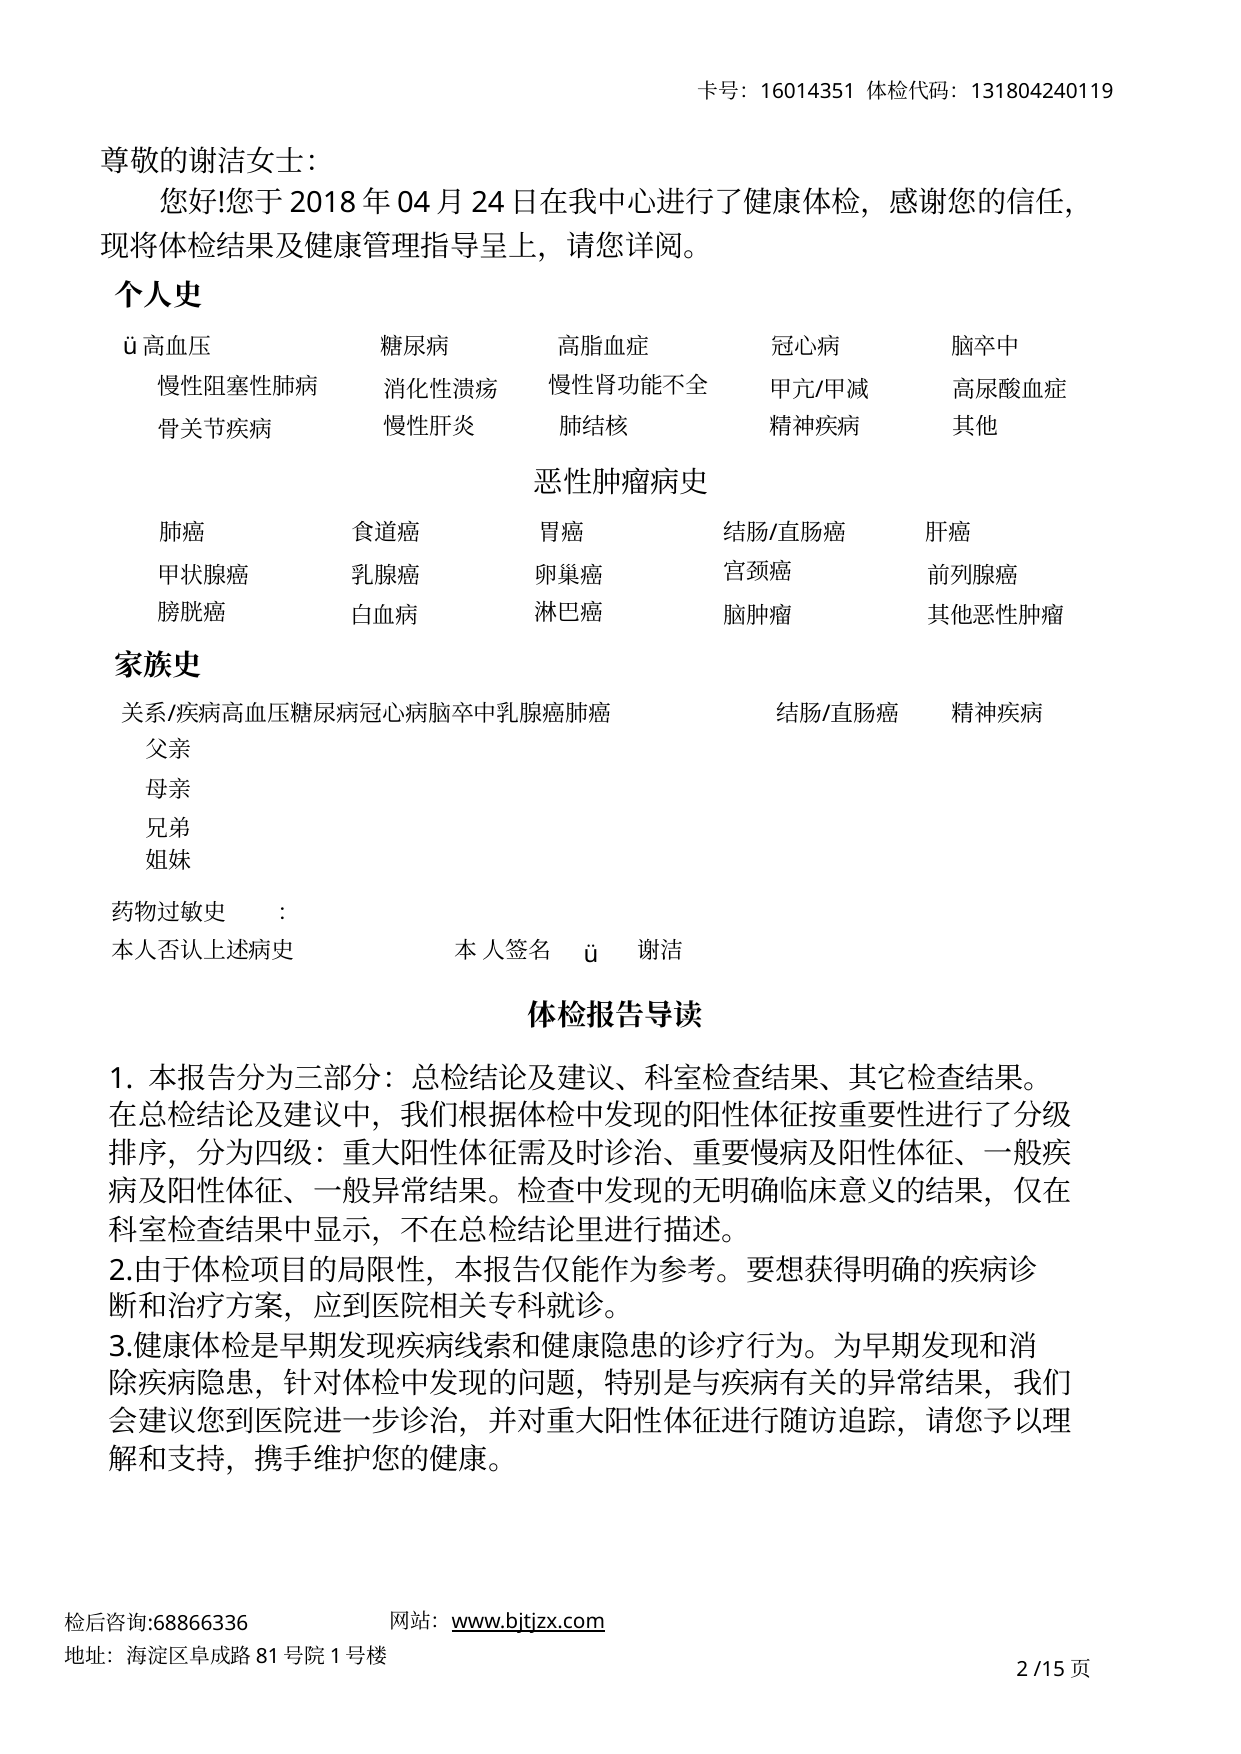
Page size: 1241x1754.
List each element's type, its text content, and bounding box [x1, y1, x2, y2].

text 您好!您于2018年04月24日在我中心进行了健康体检，感谢您的信任， [159, 189, 1202, 219]
text 骨关节疾病 [157, 419, 307, 442]
text 药物过敏史 [111, 902, 261, 925]
text 肺结核 [559, 402, 743, 442]
text 2 /15 页 [1016, 1659, 1128, 1680]
text 精神疾病 [769, 402, 907, 442]
text 尊敬的谢洁女士： [101, 148, 415, 177]
text 解和支持，携手维护您的健康。 [109, 1439, 1229, 1477]
text 恶性肿瘤病史 [534, 469, 754, 498]
text 脑卒中 [951, 336, 1054, 359]
text ü [583, 942, 630, 968]
text 网站：www.bjtjzx.com [389, 1612, 630, 1633]
text 病及阳性体征、一般异常结果。检查中发现的无明确临床意义的结果，仅在 [109, 1171, 1227, 1209]
text 兄弟 [145, 818, 226, 841]
text 宫颈癌 [723, 545, 884, 588]
text 结肠/直肠癌 [723, 522, 884, 545]
text 食道癌 [351, 522, 454, 545]
text 现将体检结果及健康管理指导呈上，请您详阅。 [100, 233, 812, 262]
text 会建议您到医院进一步诊治，并对重大阳性体征进行随访追踪，请您予以理 [109, 1401, 1229, 1439]
text ü高血压 [123, 334, 353, 360]
text 姐妹 [145, 841, 226, 876]
text 糖尿病 [380, 336, 483, 359]
text 本人否认上述病史 [111, 941, 329, 964]
text 地址：海淀区阜成路81号院1号楼 [64, 1634, 414, 1671]
text 体检报告导读 [528, 1002, 749, 1031]
text 甲亢/甲减 [769, 379, 907, 402]
text 膀胱癌 [157, 588, 283, 628]
text 个人史 [114, 282, 247, 312]
text 断和治疗方案，应到医院相关专科就诊。 [109, 1286, 1229, 1324]
text 高尿酸血症 [952, 379, 1102, 402]
text 科室检查结果中显示，不在总检结论里进行描述。 [109, 1209, 1227, 1248]
text 其他 [952, 402, 1102, 442]
text 慢性阻塞性肺病 [157, 360, 353, 403]
text 排序，分为四级：重大阳性体征需及时诊治、重要慢病及阳性体征、一般疾 [109, 1133, 1227, 1171]
text 家族史 [114, 652, 246, 681]
text 肺癌 [159, 522, 239, 545]
text 3.健康体检是早期发现疾病线索和健康隐患的诊疗行为。为早期发现和消 [109, 1333, 1229, 1362]
text 前列腺癌 [927, 565, 1053, 588]
text 在总检结论及建议中，我们根据体检中发现的阳性体征按重要性进行了分级 [109, 1095, 1227, 1133]
text 卵巢癌 [534, 565, 639, 588]
text 脑肿瘤 [723, 605, 826, 628]
text ： [277, 902, 334, 925]
text 关系/疾病高血压糖尿病冠心病脑卒中乳腺癌肺癌 [121, 703, 776, 726]
text 肝癌 [925, 522, 1006, 545]
text 消化性溃疡 [383, 379, 532, 402]
text 慢性肾功能不全 [548, 359, 743, 402]
text 冠心病 [771, 336, 874, 359]
text 白血病 [350, 605, 453, 628]
text 本 人签名 [454, 940, 580, 963]
text 1. 本报告分为三部分：总检结论及建议、科室检查结果、其它检查结果。 [109, 1066, 1227, 1095]
text 慢性肝炎 [383, 402, 532, 442]
text 检后咨询:68866336 [64, 1614, 414, 1634]
text 淋巴癌 [534, 588, 639, 628]
text 除疾病隐患，针对体检中发现的问题，特别是与疾病有关的异常结果，我们 [109, 1362, 1229, 1401]
text 其他恶性肿瘤 [927, 605, 1099, 628]
text 结肠/直肠癌 [776, 703, 937, 726]
text 胃癌 [538, 522, 619, 545]
text 高脂血症 [557, 336, 743, 359]
text 母亲 [146, 779, 226, 802]
text 谢洁 [637, 940, 717, 963]
text 甲状腺癌 [157, 565, 283, 588]
text 乳腺癌 [351, 565, 454, 588]
text 父亲 [145, 739, 226, 762]
text 精神疾病 [951, 703, 1077, 726]
text 2.由于体检项目的局限性，本报告仅能作为参考。要想获得明确的疾病诊 [109, 1257, 1229, 1286]
text 卡号：16014351 体检代码：131804240119 [697, 82, 1168, 103]
